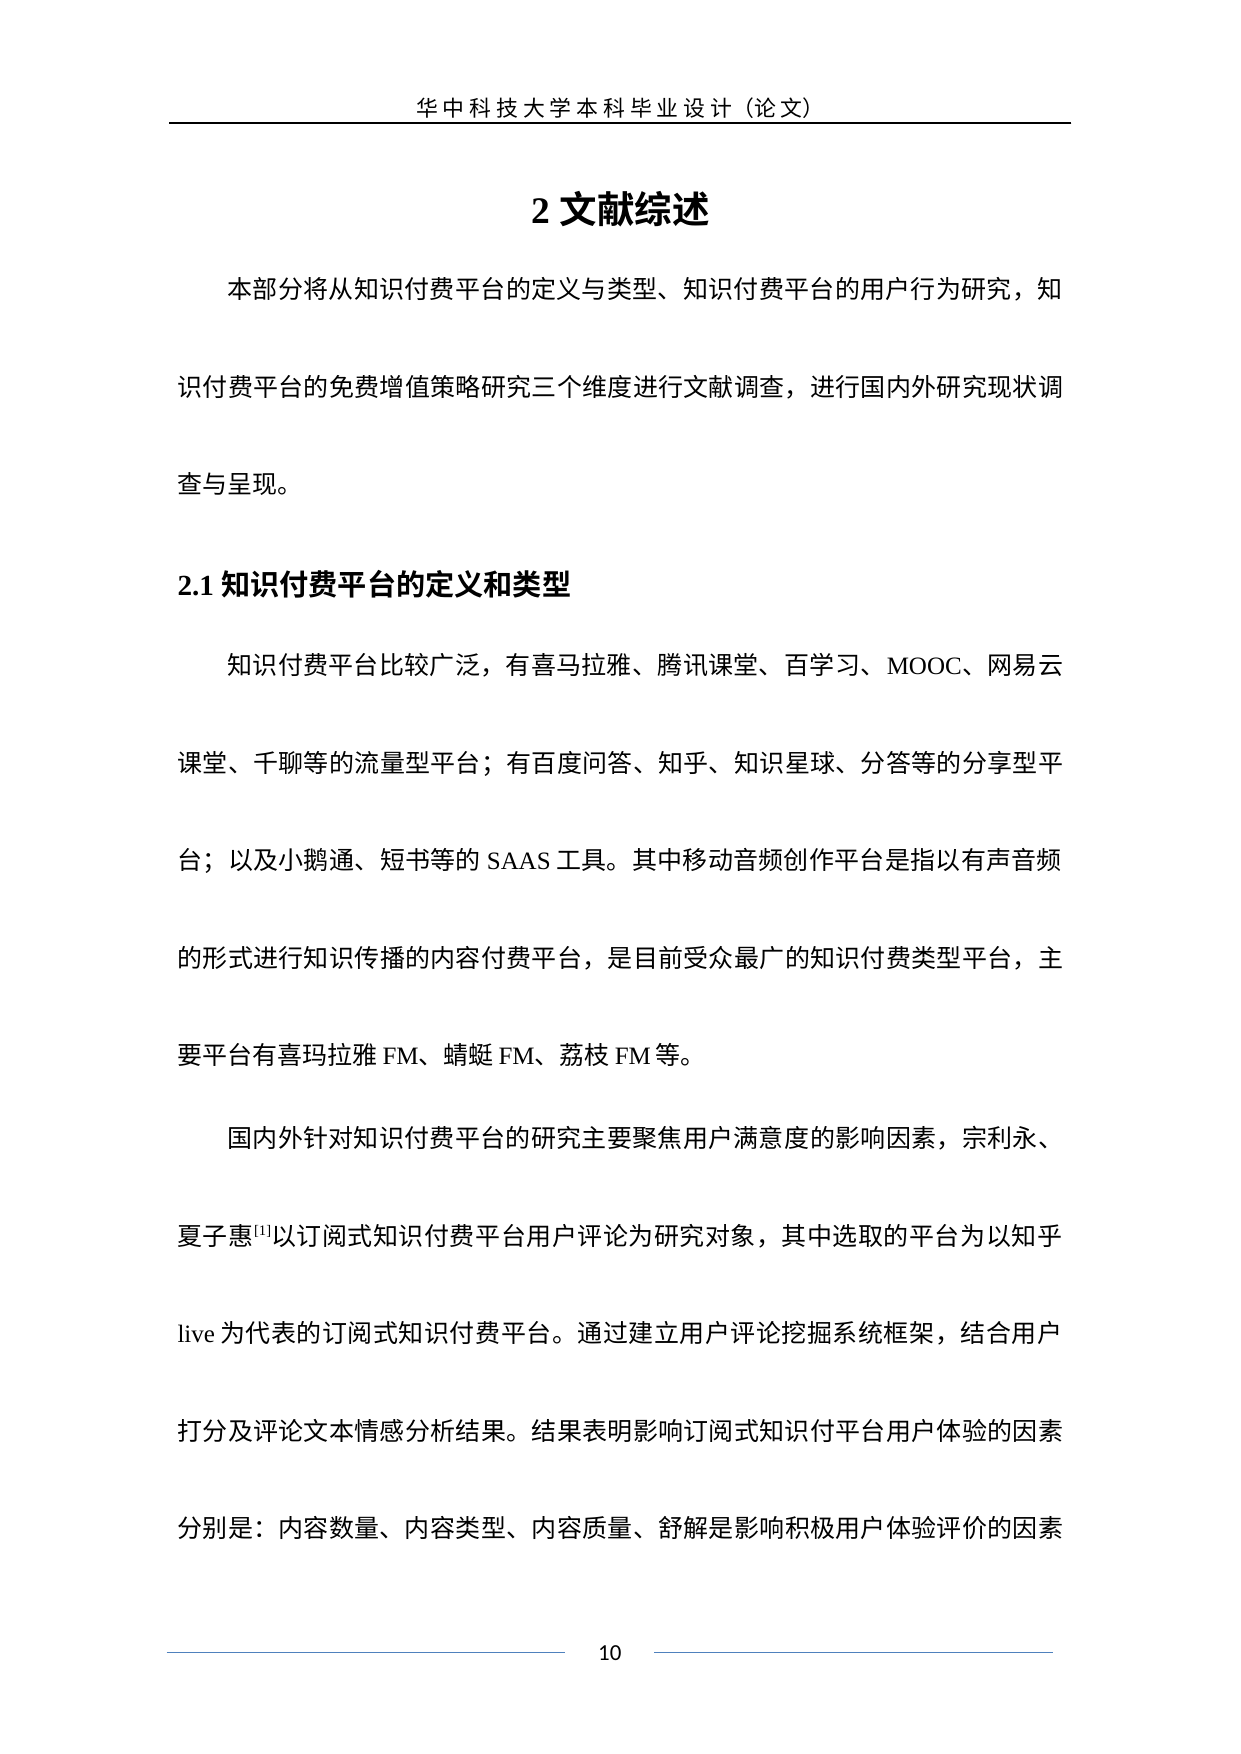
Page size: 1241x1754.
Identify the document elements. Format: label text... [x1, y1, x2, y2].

subtitle 2.1 知识付费平台的定义和类型 [177, 550, 1063, 615]
text 本部分将从知识付费平台的定义与类型、知识付费平台的用户行为研究，知识付费平台的免费增值策略研究三个维度进行文献调查，进行国内外研究现状调查与呈现。 [177, 256, 1063, 516]
text 知识付费平台比较广泛，有喜马拉雅、腾讯课堂、百学习、MOOC、网易云课堂、千聊等的流量型平台；有百度问答、知乎、知识星球、分答等的分享型平台；以及小鹅通、短书等的SAAS工具。其中移动音频创作平台是指以有声音频的形式进行知识传播的内容付费平台，是目前受众最广的知识付费类型平台，主要平台有喜玛拉雅FM、蜻蜓FM、荔枝FM等。 [177, 631, 1063, 1086]
subtitle 2 文献综述 [177, 174, 1063, 239]
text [177, 1104, 1063, 1559]
